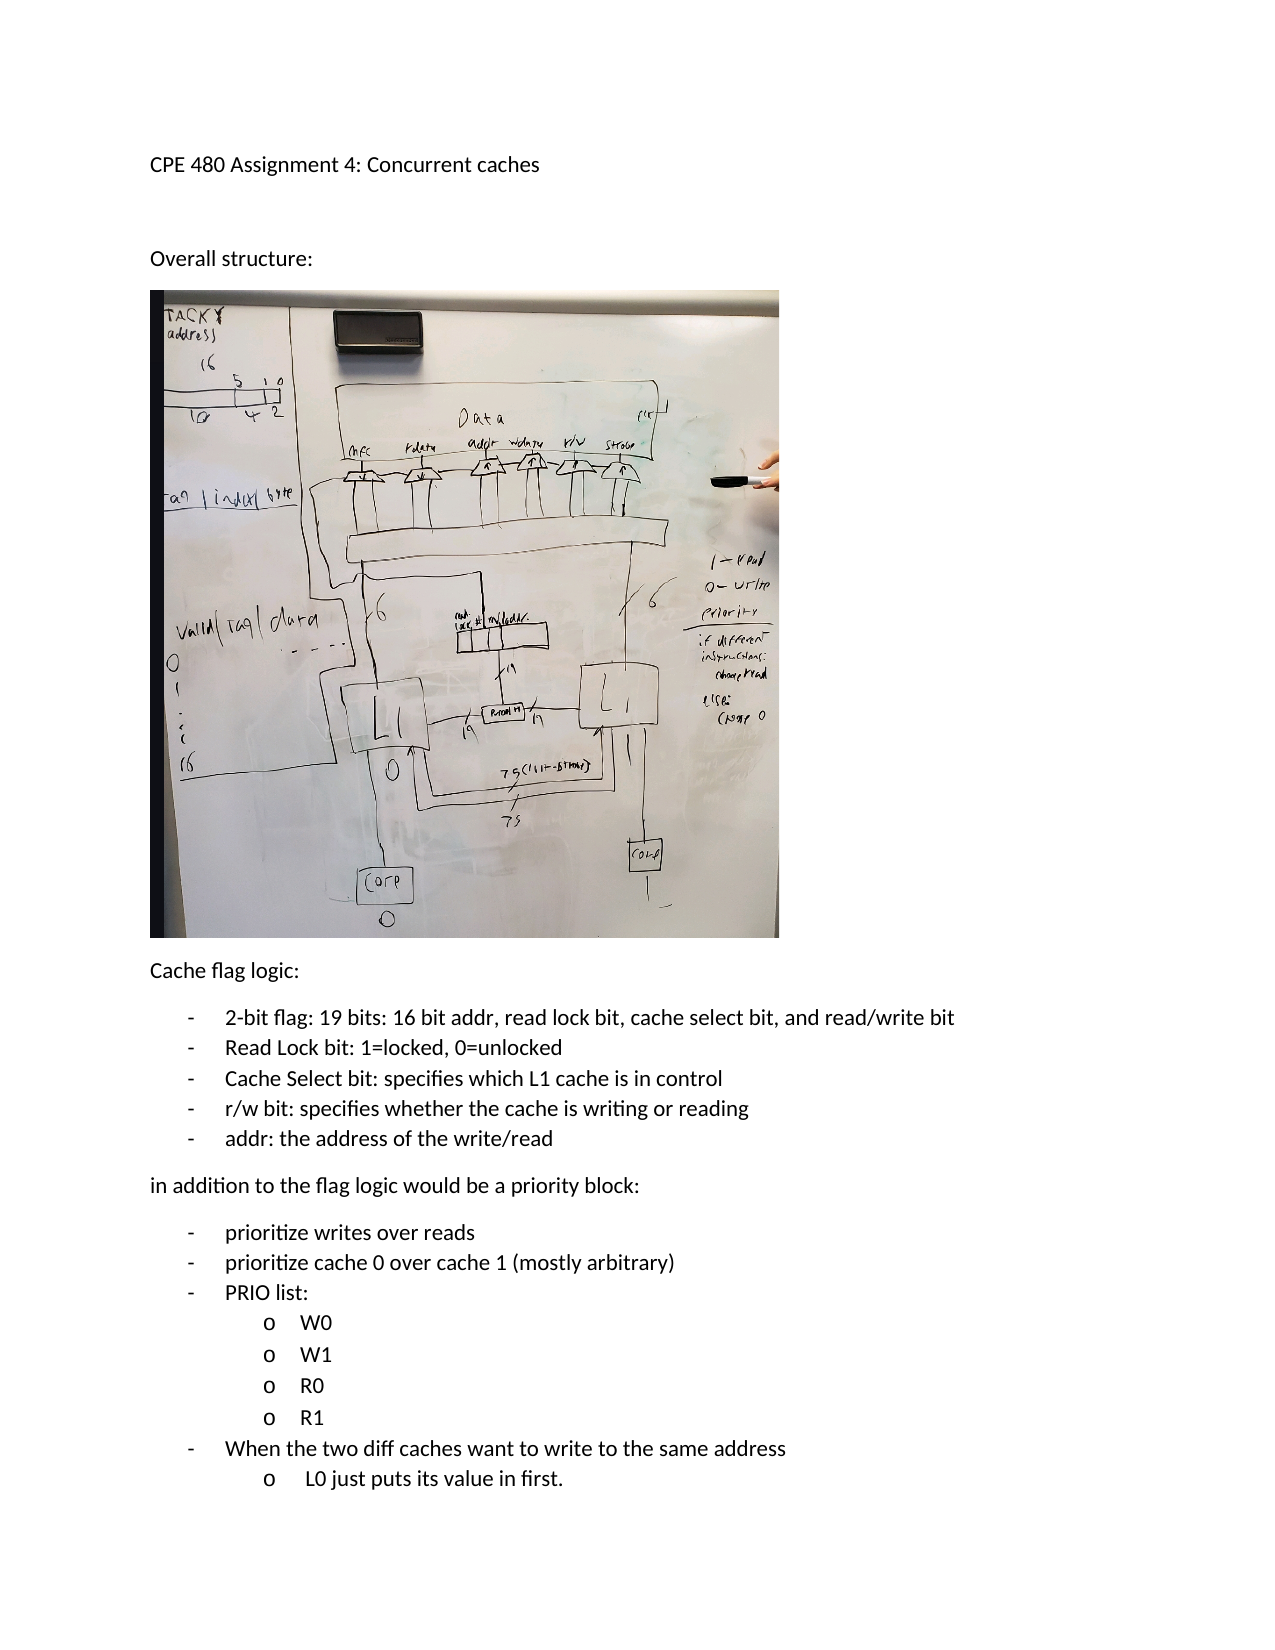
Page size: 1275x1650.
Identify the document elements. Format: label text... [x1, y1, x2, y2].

list When the two diff caches want to write to the same address [187, 1434, 1125, 1462]
picture [150, 290, 780, 938]
list Cache Select bit: specifies which L1 cache is in control [187, 1064, 1125, 1092]
text in addition to the flag logic would be a priority block: [150, 1171, 1125, 1199]
list L0 just puts its value in first. [262, 1464, 1125, 1494]
text Cache flag logic: [150, 956, 1125, 984]
list W1 [262, 1340, 1125, 1369]
list R1 [262, 1403, 1125, 1432]
text Overall structure: [150, 244, 1125, 272]
list PRIO list: [187, 1278, 1125, 1306]
list R0 [262, 1371, 1125, 1401]
list prioritize cache 0 over cache 1 (mostly arbitrary) [187, 1248, 1125, 1276]
list 2-bit flag: 19 bits: 16 bit addr, read lock bit, cache select bit, and read/write bit [187, 1003, 1125, 1031]
list Read Lock bit: 1=locked, 0=unlocked [187, 1033, 1125, 1061]
text CPE 480 Assignment 4: Concurrent caches [150, 150, 1125, 178]
list prioritize writes over reads [187, 1218, 1125, 1246]
list W0 [262, 1308, 1125, 1338]
list r/w bit: specifies whether the cache is writing or reading [187, 1094, 1125, 1122]
list addr: the address of the write/read [187, 1124, 1125, 1152]
